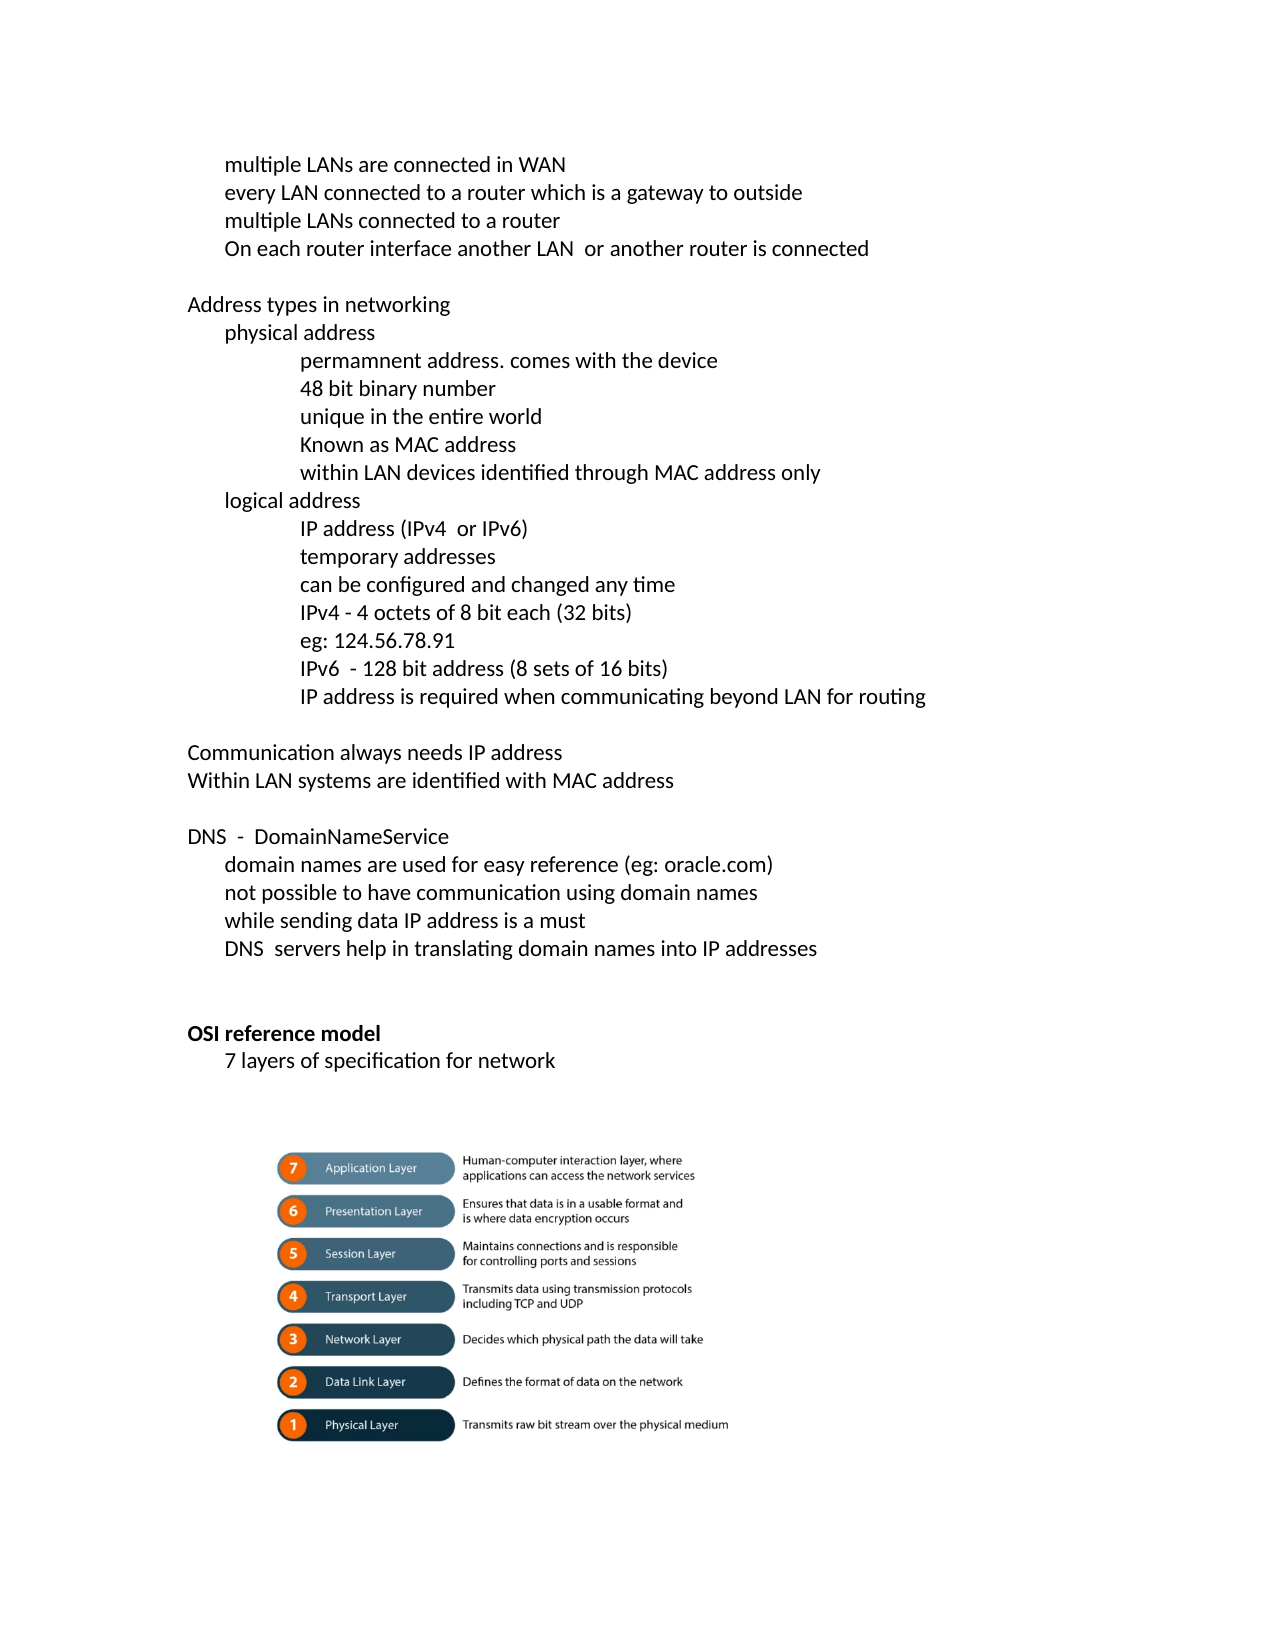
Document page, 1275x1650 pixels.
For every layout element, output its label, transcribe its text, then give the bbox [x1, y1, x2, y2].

text not possible to have communication using domain names [187, 878, 1125, 907]
text domain names are used for easy reference (eg: oracle.com) [187, 851, 1125, 878]
text 7 layers of specification for network [187, 1047, 1125, 1075]
text IPv6 - 128 bit address (8 sets of 16 bits) [187, 654, 1125, 682]
text can be configured and changed any time [187, 570, 1125, 598]
text within LAN devices identified through MAC address only [187, 458, 1125, 486]
text On each router interface another LAN or another router is connected [187, 234, 1125, 262]
text OSI reference model [187, 1019, 1125, 1047]
text temporary addresses [187, 542, 1125, 570]
text IPv4 - 4 octets of 8 bit each (32 bits) [187, 598, 1125, 626]
text multiple LANs connected to a router [187, 206, 1125, 234]
text eg: 124.56.78.91 [187, 626, 1125, 654]
text Within LAN systems are identified with MAC address [187, 766, 1125, 794]
picture [237, 1130, 768, 1463]
text IP address is required when communicating beyond LAN for routing [187, 682, 1125, 710]
text Communication always needs IP address [187, 738, 1125, 766]
text Address types in networking [187, 290, 1125, 318]
text Known as MAC address [187, 430, 1125, 458]
text unique in the entire world [187, 402, 1125, 430]
text 48 bit binary number [187, 374, 1125, 402]
text logical address [187, 486, 1125, 514]
text while sending data IP address is a must [187, 907, 1125, 934]
text IP address (IPv4 or IPv6) [187, 514, 1125, 542]
text multiple LANs are connected in WAN [187, 150, 1125, 178]
text every LAN connected to a router which is a gateway to outside [187, 178, 1125, 206]
text permamnent address. comes with the device [187, 346, 1125, 374]
text DNS servers help in translating domain names into IP addresses [187, 934, 1125, 963]
text physical address [187, 318, 1125, 346]
text DNS - DomainNameService [187, 822, 1125, 851]
